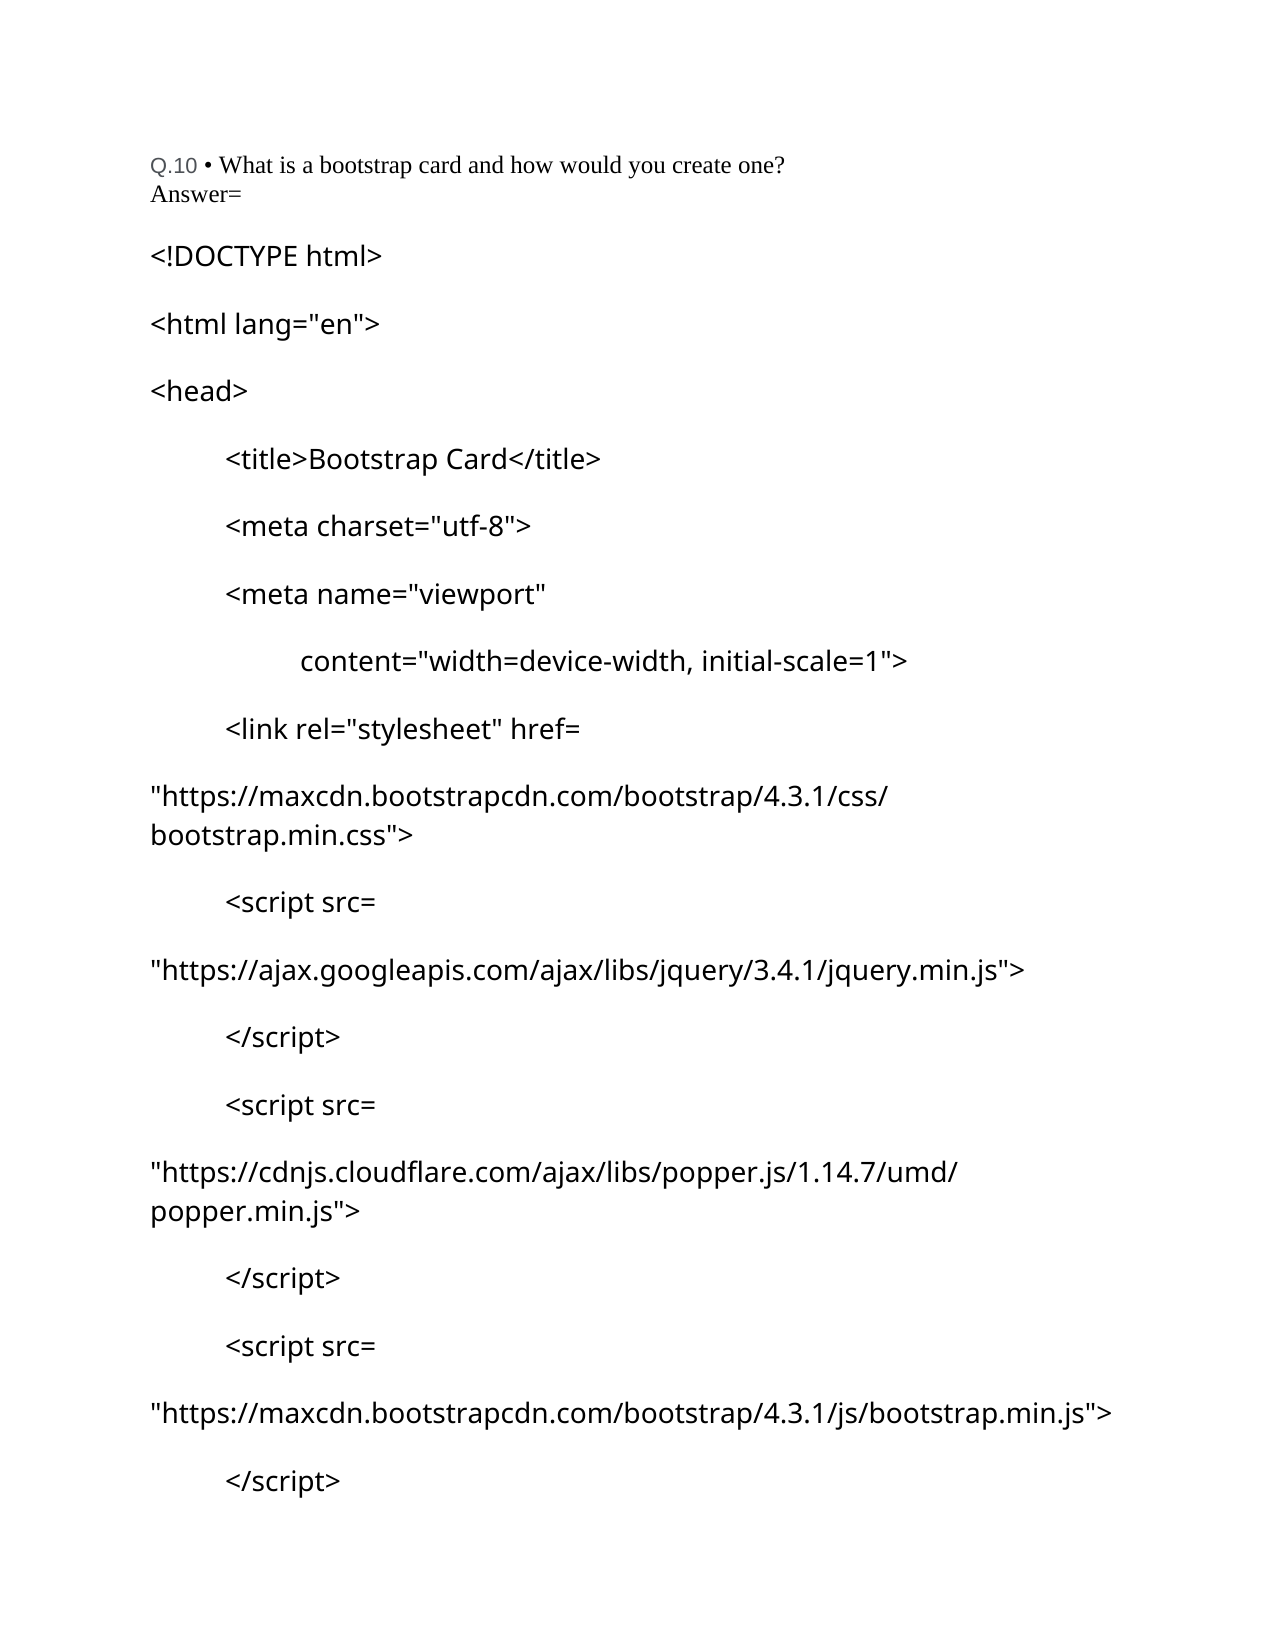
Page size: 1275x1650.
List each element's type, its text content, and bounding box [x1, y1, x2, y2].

text <!DOCTYPE html> [150, 237, 1125, 275]
text <link rel="stylesheet" href= [150, 709, 1125, 747]
text "https://maxcdn.bootstrapcdn.com/bootstrap/4.3.1/css/bootstrap.min.css"> [150, 777, 1125, 853]
text <script src= [150, 1326, 1125, 1364]
text </script> [150, 1258, 1125, 1297]
text </script> [150, 1461, 1125, 1499]
text "https://cdnjs.cloudflare.com/ajax/libs/popper.js/1.14.7/umd/popper.min.js"> [150, 1152, 1125, 1229]
text content="width=device-width, initial-scale=1"> [150, 642, 1125, 680]
text <script src= [150, 882, 1125, 921]
text Answer= [150, 179, 1125, 207]
text <meta name="viewport" [150, 574, 1125, 612]
text <html lang="en"> [150, 304, 1125, 342]
text "https://maxcdn.bootstrapcdn.com/bootstrap/4.3.1/js/bootstrap.min.js"> [150, 1393, 1125, 1432]
text <title>Bootstrap Card</title> [150, 439, 1125, 477]
text <meta charset="utf-8"> [150, 507, 1125, 545]
text "https://ajax.googleapis.com/ajax/libs/jquery/3.4.1/jquery.min.js"> [150, 950, 1125, 988]
text <head> [150, 372, 1125, 410]
text Q.10 • What is a bootstrap card and how would you create one? [150, 150, 1125, 179]
text <script src= [150, 1085, 1125, 1123]
text </script> [150, 1017, 1125, 1056]
